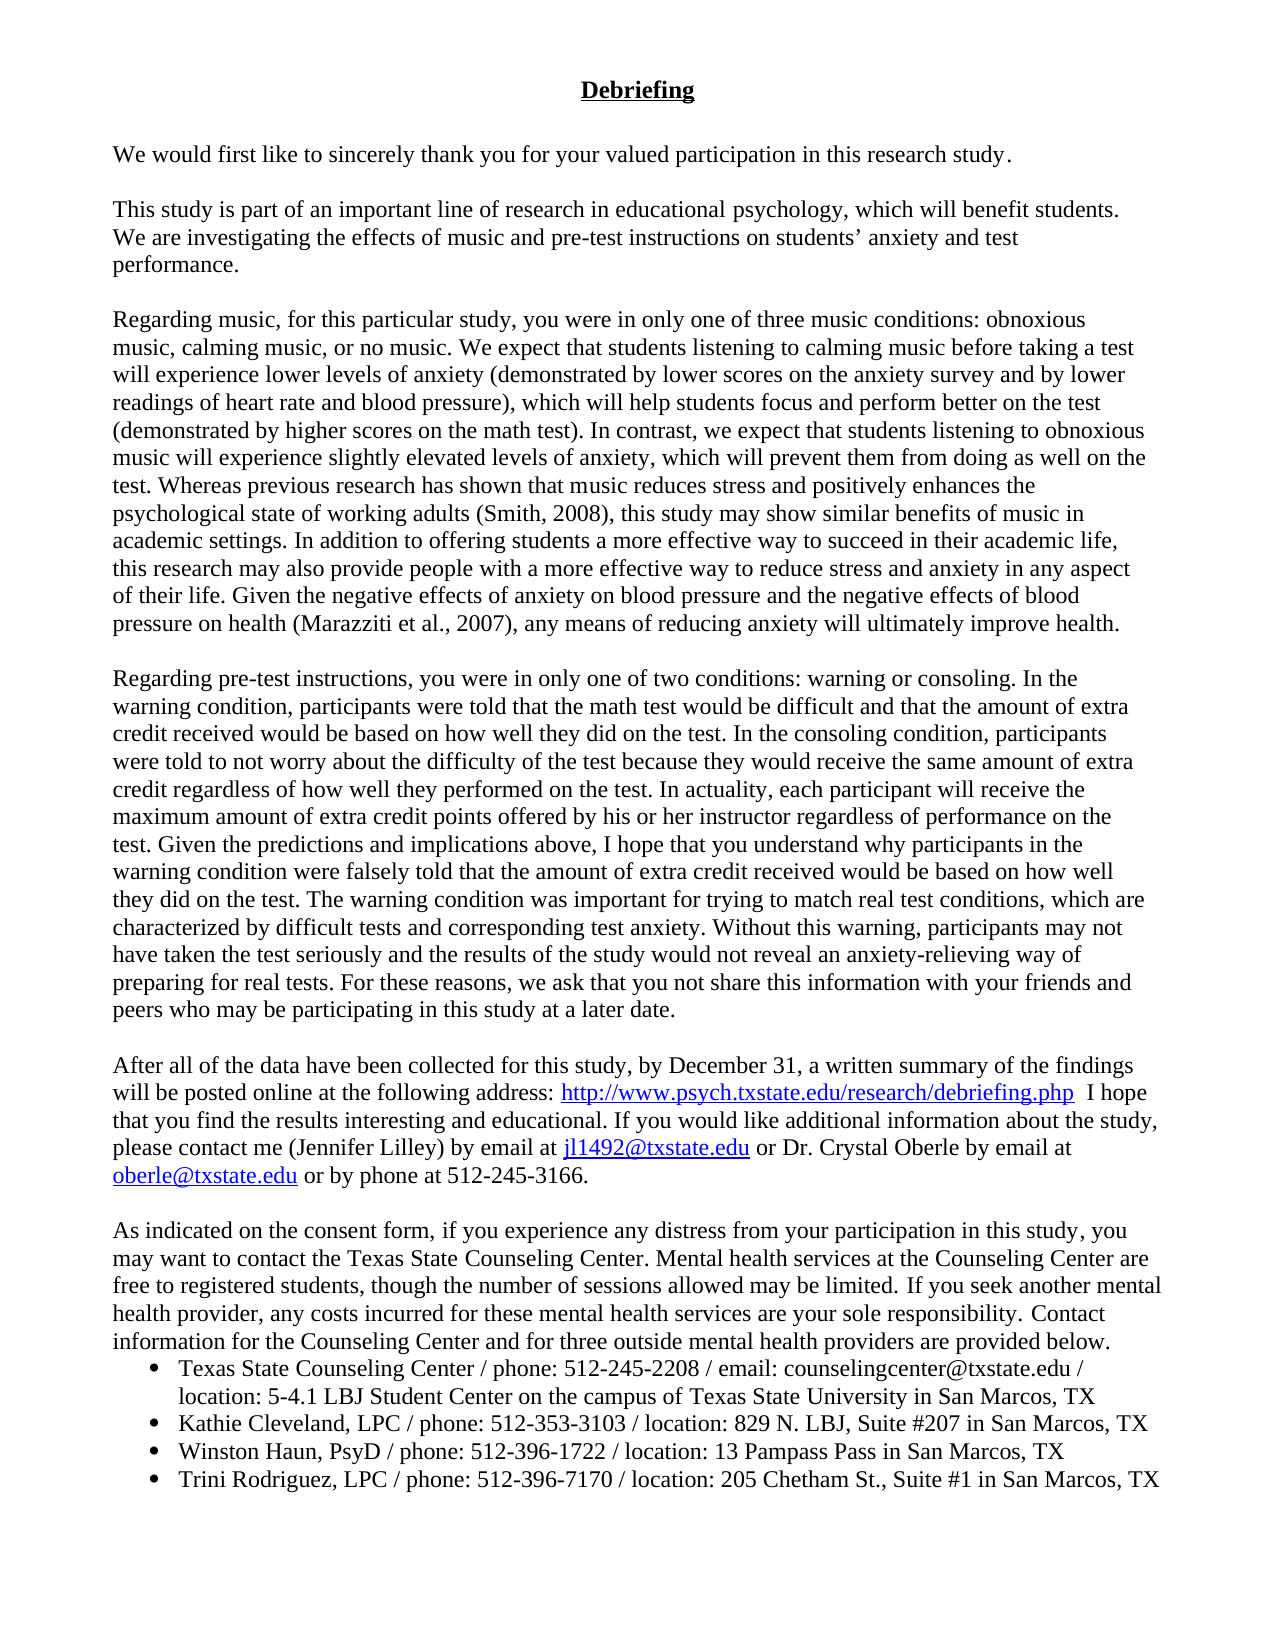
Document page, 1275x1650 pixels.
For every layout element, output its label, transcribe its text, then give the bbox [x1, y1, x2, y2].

text After all of the data have been collected for this study, by December 31, a written summary of the findings will be posted online at the following address: http://www.psych.txstate.edu/research/debriefing.php I hope that you find the results interesting and educational. If you would like additional information about the study, please contact me (Jennifer Lilley) by email at jl1492@txstate.edu or Dr. Crystal Oberle by email at oberle@txstate.edu or by phone at 512-245-3166. [112, 1051, 1162, 1189]
list Winston Haun, PsyD / phone: 512-396-1722 / location: 13 Pampass Pass in San Marcos, TX [150, 1437, 1162, 1465]
title Debriefing [112, 75, 1162, 104]
list Kathie Cleveland, LPC / phone: 512-353-3103 / location: 829 N. LBJ, Suite #207 in San Marcos, TX [150, 1409, 1162, 1437]
text We would first like to sincerely thank you for your valued participation in this research study. [112, 140, 1162, 167]
list Texas State Counseling Center / phone: 512-245-2208 / email: counselingcenter@txstate.edu / location: 5-4.1 LBJ Student Center on the campus of Texas State University in San Marcos, TX [150, 1354, 1153, 1409]
text Regarding music, for this particular study, you were in only one of three music conditions: obnoxious music, calming music, or no music. We expect that students listening to calming music before taking a test will experience lower levels of anxiety (demonstrated by lower scores on the anxiety survey and by lower readings of heart rate and blood pressure), which will help students focus and perform better on the test (demonstrated by higher scores on the math test). In contrast, we expect that students listening to obnoxious music will experience slightly elevated levels of anxiety, which will prevent them from doing as well on the test. Whereas previous research has shown that music reduces stress and positively enhances the psychological state of working adults (Smith, 2008), this study may show similar benefits of music in academic settings. In addition to offering students a more effective way to succeed in their academic life, this research may also provide people with a more effective way to reduce stress and anxiety in any aspect of their life. Given the negative effects of anxiety on blood pressure and the negative effects of blood pressure on health (Marazziti et al., 2007), any means of reducing anxiety will ultimately improve health. [112, 305, 1153, 637]
text As indicated on the consent form, if you experience any distress from your participation in this study, you may want to contact the Texas State Counseling Center. Mental health services at the Counseling Center are free to registered students, though the number of sessions allowed may be limited. If you seek another mental health provider, any costs incurred for these mental health services are your sole responsibility. Contact information for the Counseling Center and for three outside mental health providers are provided below. [112, 1216, 1162, 1354]
text Regarding pre-test instructions, you were in only one of two conditions: warning or consoling. In the warning condition, participants were told that the math test would be difficult and that the amount of extra credit received would be based on how well they did on the test. In the consoling condition, participants were told to not worry about the difficulty of the test because they would receive the same amount of extra credit regardless of how well they performed on the test. In actuality, each participant will receive the maximum amount of extra credit points offered by his or her instructor regardless of performance on the test. Given the predictions and implications above, I hope that you understand why participants in the warning condition were falsely told that the amount of extra credit received would be based on how well they did on the test. The warning condition was important for trying to match real test conditions, which are characterized by difficult tests and corresponding test anxiety. Without this warning, participants may not have taken the test seriously and the results of the study would not reveal an anxiety-relieving way of preparing for real tests. For these reasons, we ask that you not share this information with your friends and peers who may be participating in this study at a later date. [112, 664, 1153, 1023]
list Trini Rodriguez, LPC / phone: 512-396-7170 / location: 205 Chetham St., Suite #1 in San Marcos, TX [150, 1465, 1162, 1492]
text This study is part of an important line of research in educational psychology, which will benefit students. We are investigating the effects of music and pre-test instructions on students’ anxiety and test performance. [112, 195, 1153, 278]
